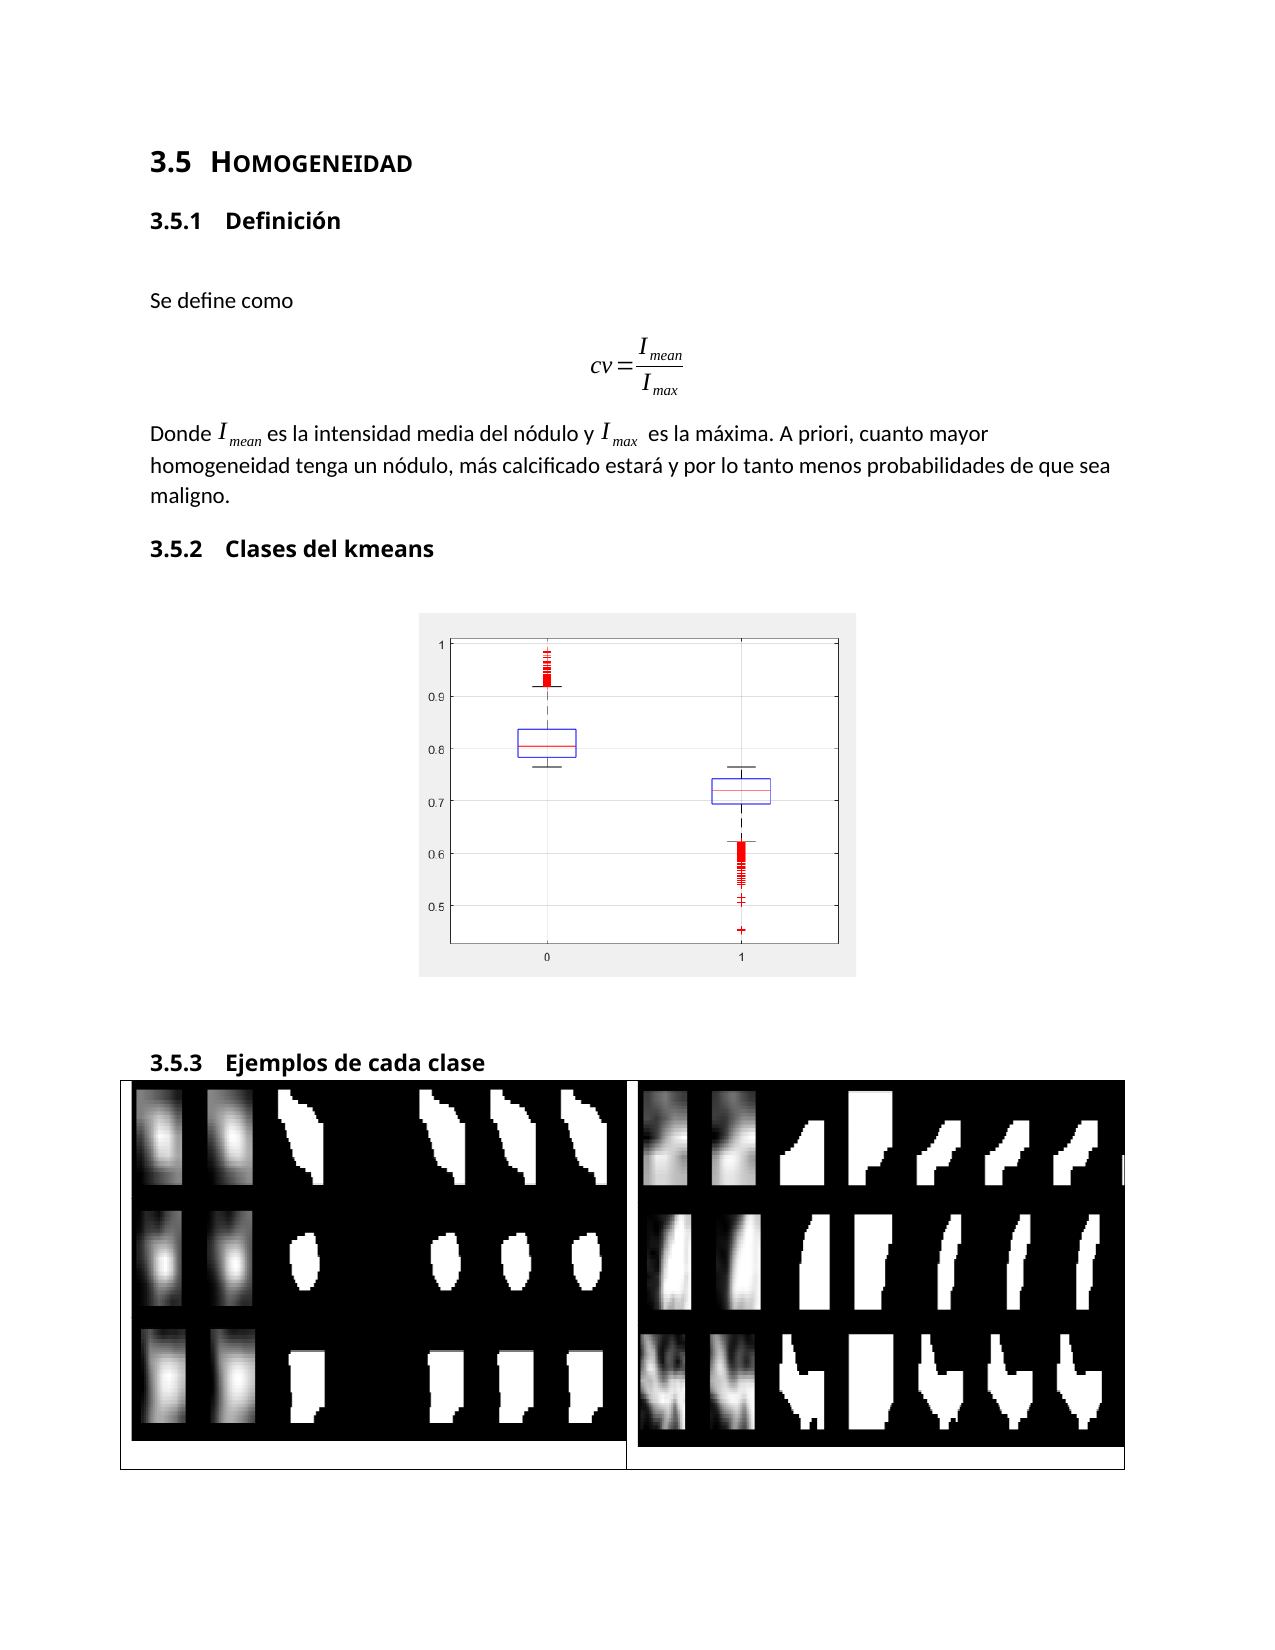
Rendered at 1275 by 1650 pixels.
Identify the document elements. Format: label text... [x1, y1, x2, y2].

picture [418, 613, 857, 977]
text Se define como [150, 286, 1125, 314]
subtitle Homogeneidad [150, 142, 1125, 181]
text Donde es la intensidad media del nódulo y es la máxima. A priori, cuanto mayor homogeneidad tenga un nódulo, más calcificado estará y por lo tanto menos probabilidades de que sea maligno. [150, 418, 1125, 510]
subtitle Definición [150, 205, 1125, 236]
table_header [121, 1081, 626, 1469]
picture [637, 1081, 1125, 1447]
table_header [627, 1081, 1124, 1469]
subtitle Clases del kmeans [150, 533, 1125, 564]
picture [131, 1081, 627, 1441]
subtitle Ejemplos de cada clase [150, 1047, 1125, 1078]
